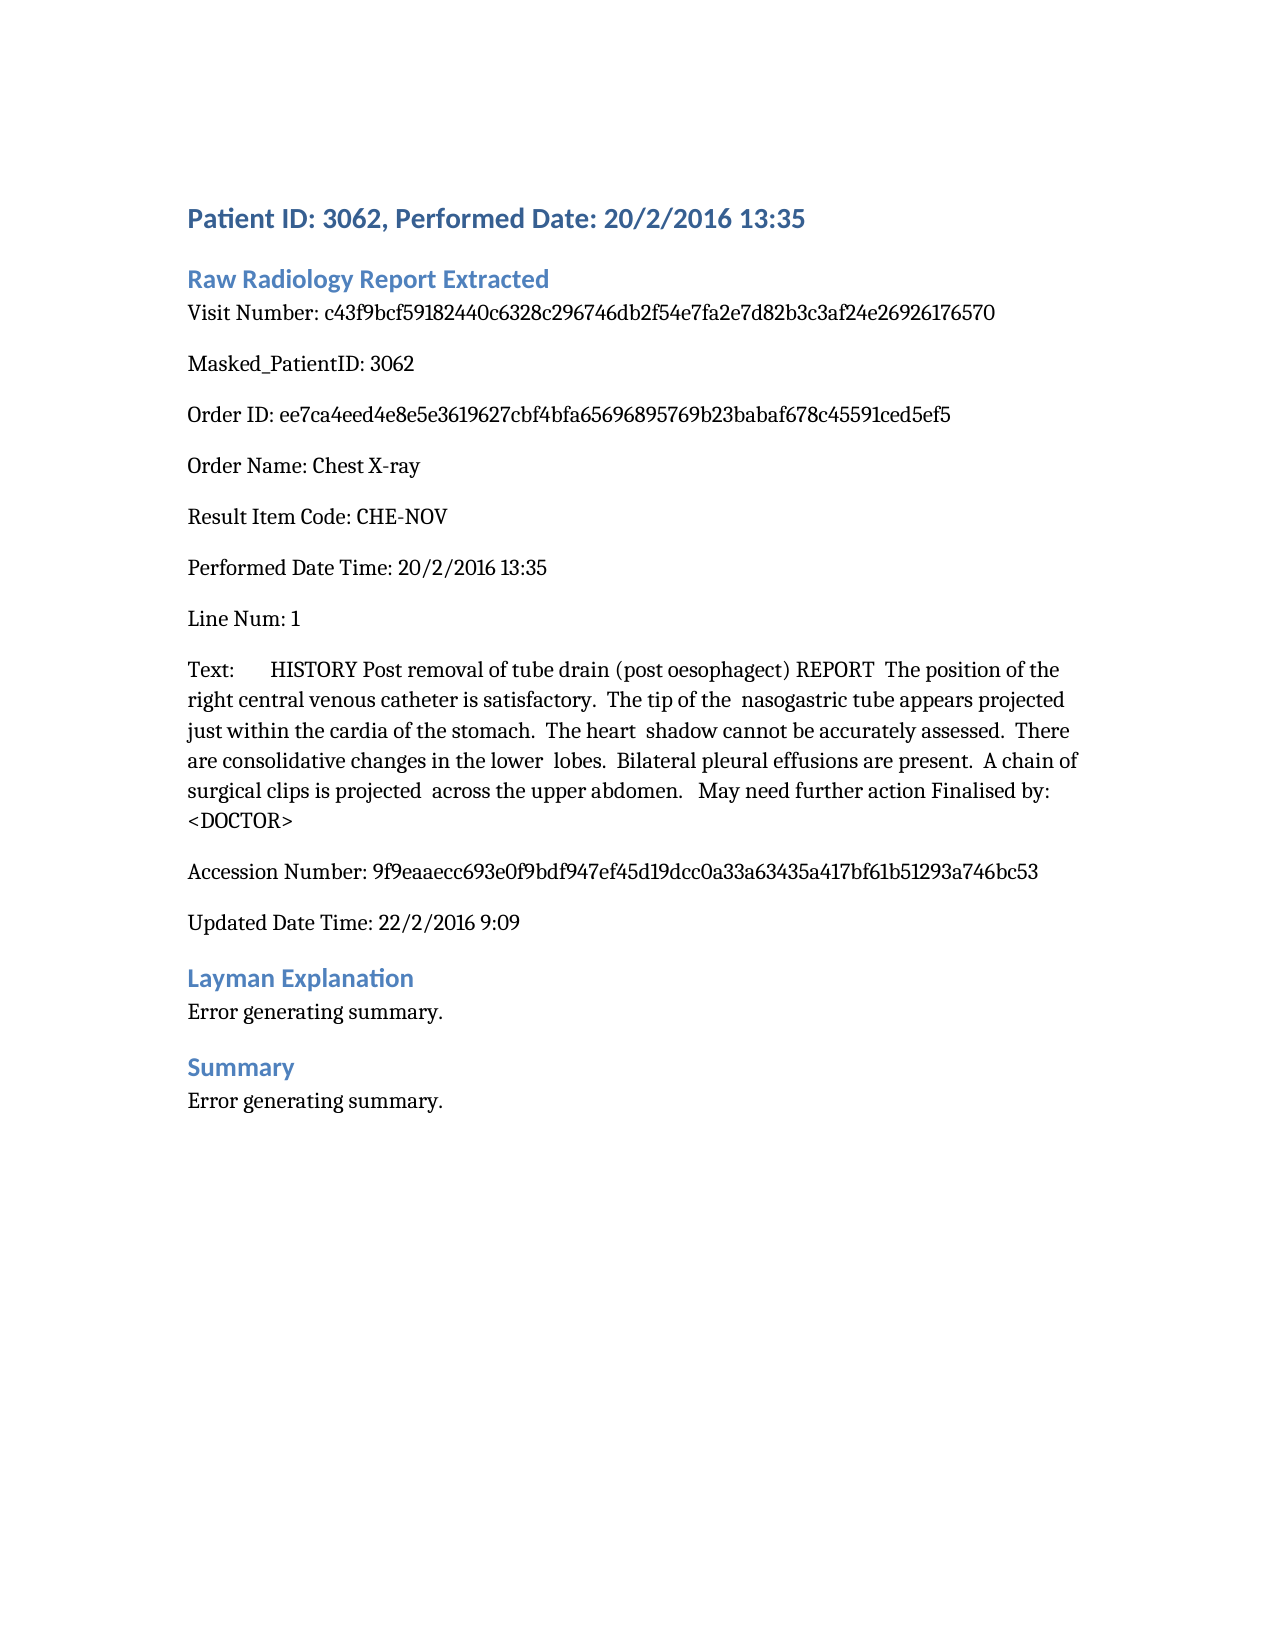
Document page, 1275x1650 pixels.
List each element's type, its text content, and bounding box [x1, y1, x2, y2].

text Line Num: 1 [187, 606, 1087, 632]
text Accession Number: 9f9eaaecc693e0f9bdf947ef45d19dcc0a33a63435a417bf61b51293a746bc53 [187, 859, 1087, 885]
text Error generating summary. [187, 1088, 1087, 1114]
text Order Name: Chest X-ray [187, 453, 1087, 479]
subtitle Summary [187, 1050, 1087, 1083]
text Order ID: ee7ca4eed4e8e5e3619627cbf4bfa65696895769b23babaf678c45591ced5ef5 [187, 402, 1087, 428]
subtitle Layman Explanation [187, 961, 1087, 994]
text Visit Number: c43f9bcf59182440c6328c296746db2f54e7fa2e7d82b3c3af24e26926176570 [187, 300, 1087, 326]
text Masked_PatientID: 3062 [187, 351, 1087, 377]
text Updated Date Time: 22/2/2016 9:09 [187, 910, 1087, 936]
text Text: HISTORY Post removal of tube drain (post oesophagect) REPORT The position of the right central venous catheter is satisfactory. The tip of the nasogastric tube appears projected just within the cardia of the stomach. The heart shadow cannot be accurately assessed. There are consolidative changes in the lower lobes. Bilateral pleural effusions are present. A chain of surgical clips is projected across the upper abdomen. May need further action Finalised by: <DOCTOR> [187, 657, 1087, 834]
text Result Item Code: CHE-NOV [187, 504, 1087, 530]
text Performed Date Time: 20/2/2016 13:35 [187, 555, 1087, 581]
subtitle Raw Radiology Report Extracted [187, 262, 1087, 295]
text Error generating summary. [187, 999, 1087, 1025]
subtitle Patient ID: 3062, Performed Date: 20/2/2016 13:35 [187, 200, 1087, 236]
